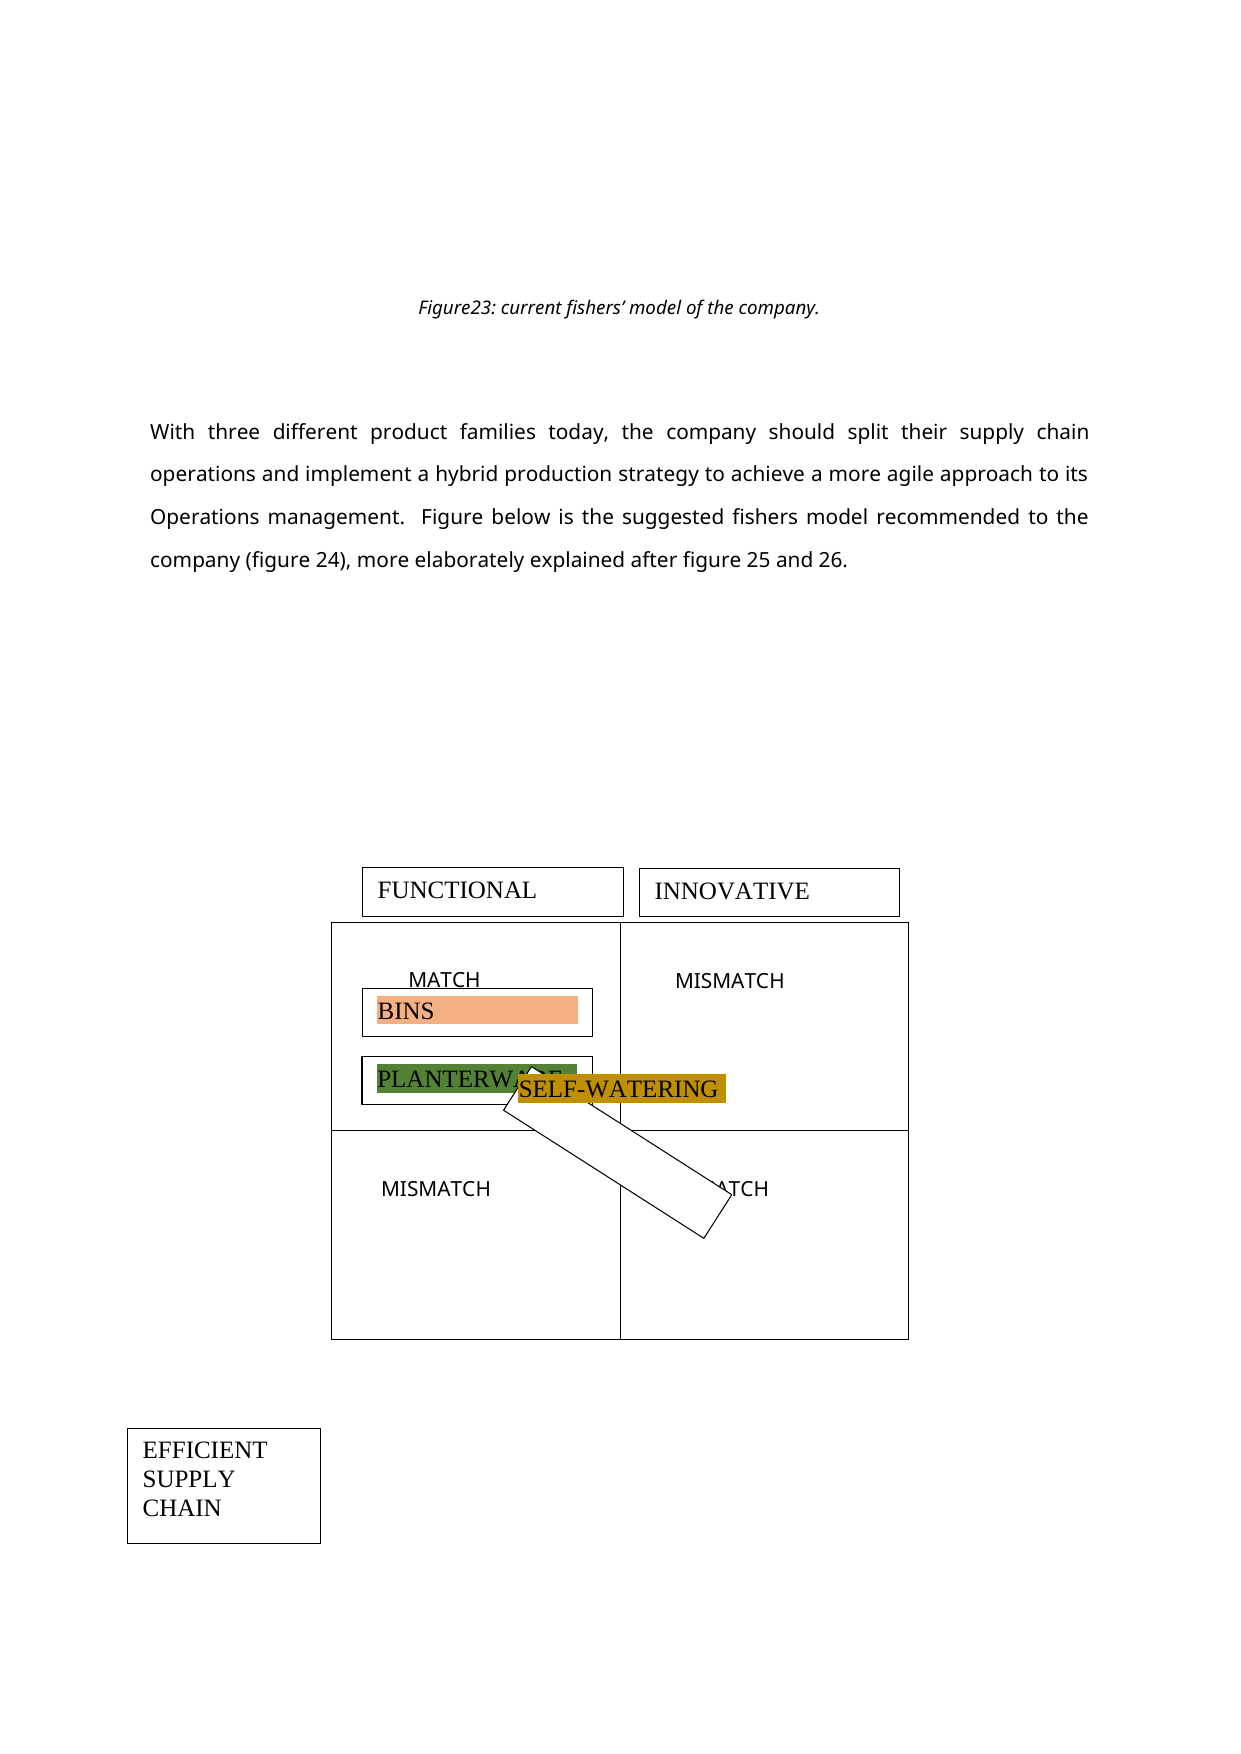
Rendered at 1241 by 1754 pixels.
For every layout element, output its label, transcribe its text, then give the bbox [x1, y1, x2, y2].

text With three different product families today, the company should split their supply chain operations and implement a hybrid production strategy to achieve a more agile approach to its Operations management. Figure below is the suggested fishers model recommended to the company (figure 24), more elaborately explained after figure 25 and 26. [150, 417, 1090, 573]
text Figure23: current fishers’ model of the company. [150, 294, 1090, 320]
table_header MISMATCH [621, 923, 908, 1130]
table_cell MATCH [621, 1131, 908, 1339]
table_header MATCH [332, 923, 620, 1130]
table_cell MISMATCH [332, 1131, 620, 1339]
